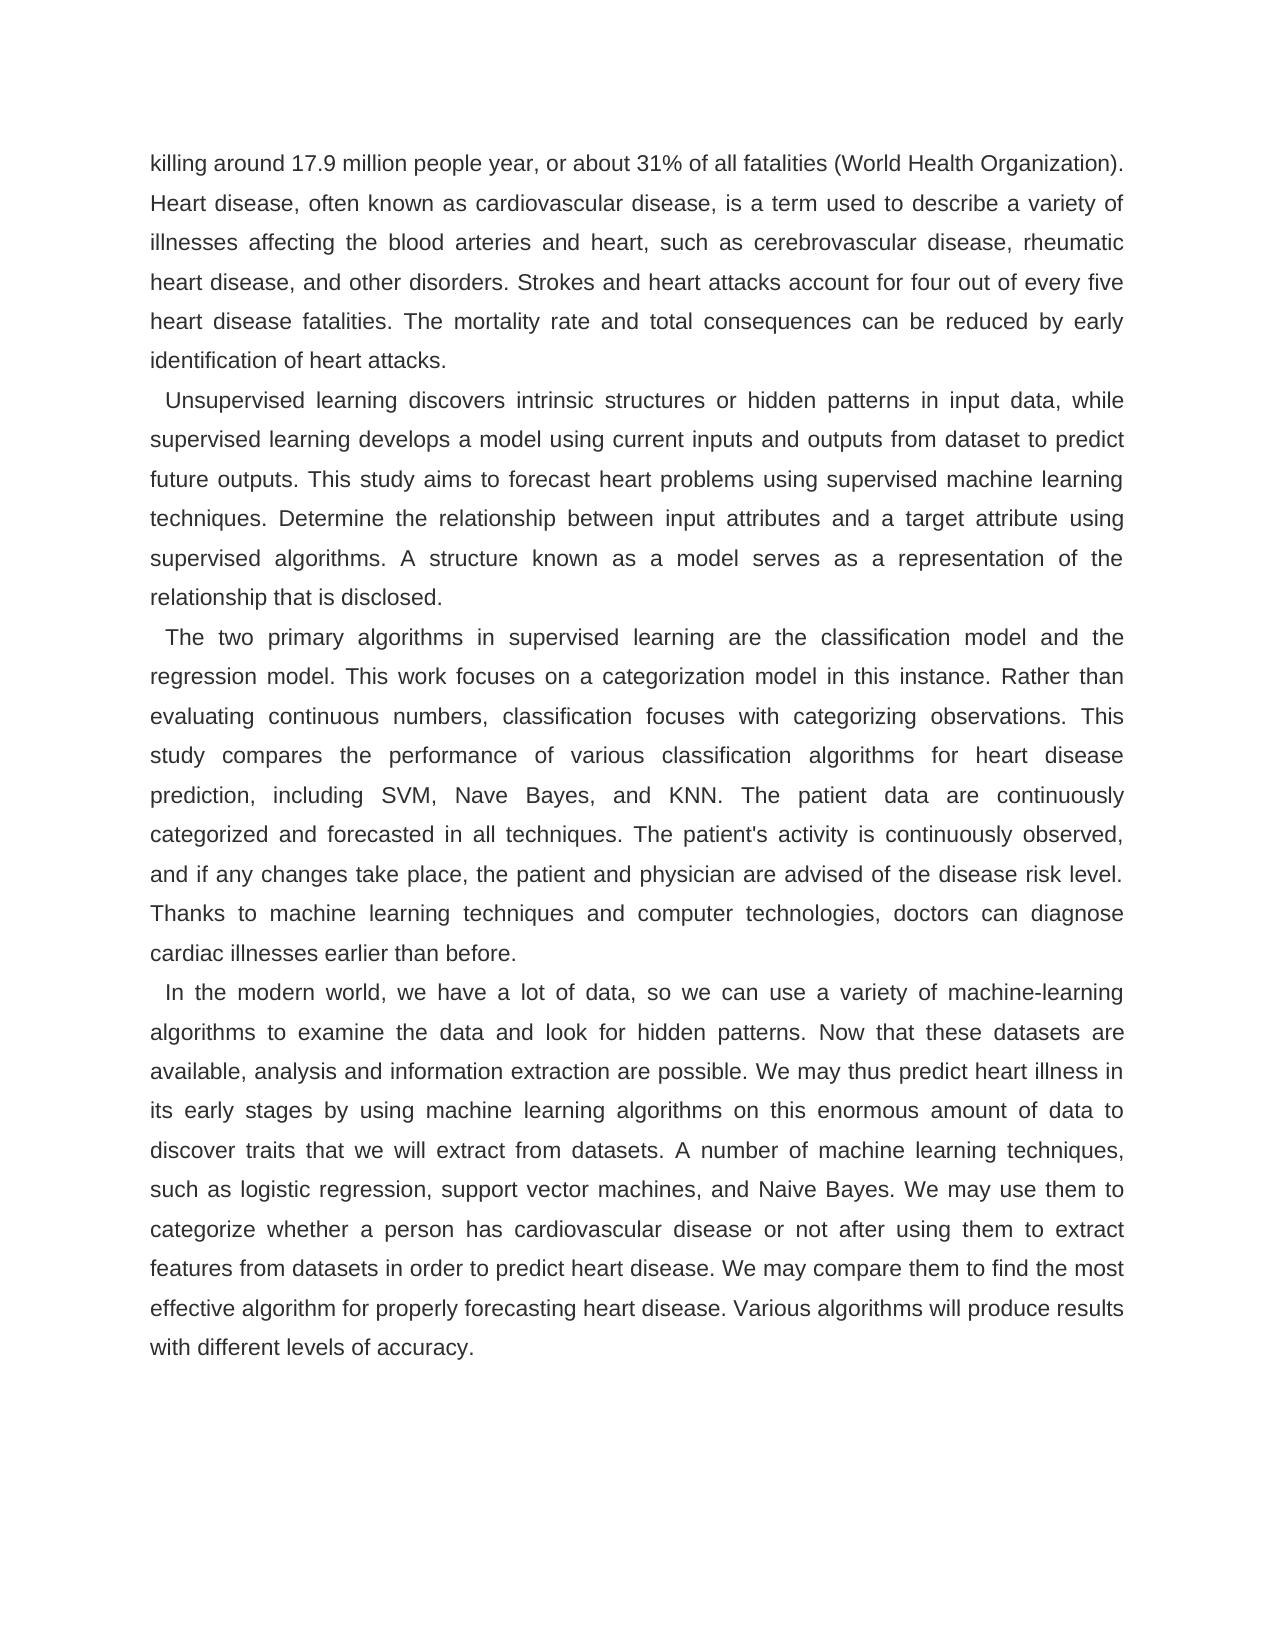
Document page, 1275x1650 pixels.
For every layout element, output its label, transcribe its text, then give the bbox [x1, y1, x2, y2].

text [150, 150, 1125, 374]
text In the modern world, we have a lot of data, so we can use a variety of machine-learning algorithms to examine the data and look for hidden patterns. Now that these datasets are available, analysis and information extraction are possible. We may thus predict heart illness in its early stages by using machine learning algorithms on this enormous amount of data to discover traits that we will extract from datasets. A number of machine learning techniques, such as logistic regression, support vector machines, and Naive Bayes. We may use them to categorize whether a person has cardiovascular disease or not after using them to extract features from datasets in order to predict heart disease. We may compare them to find the most effective algorithm for properly forecasting heart disease. Various algorithms will produce results with different levels of accuracy. [150, 979, 1125, 1361]
text Unsupervised learning discovers intrinsic structures or hidden patterns in input data, while supervised learning develops a model using current inputs and outputs from dataset to predict future outputs. This study aims to forecast heart problems using supervised machine learning techniques. Determine the relationship between input attributes and a target attribute using supervised algorithms. A structure known as a model serves as a representation of the relationship that is disclosed. [150, 387, 1125, 611]
text The two primary algorithms in supervised learning are the classification model and the regression model. This work focuses on a categorization model in this instance. Rather than evaluating continuous numbers, classification focuses with categorizing observations. This study compares the performance of various classification algorithms for heart disease prediction, including SVM, Nave Bayes, and KNN. The patient data are continuously categorized and forecasted in all techniques. The patient's activity is continuously observed, and if any changes take place, the patient and physician are advised of the disease risk level. Thanks to machine learning techniques and computer technologies, doctors can diagnose cardiac illnesses earlier than before. [150, 624, 1125, 966]
